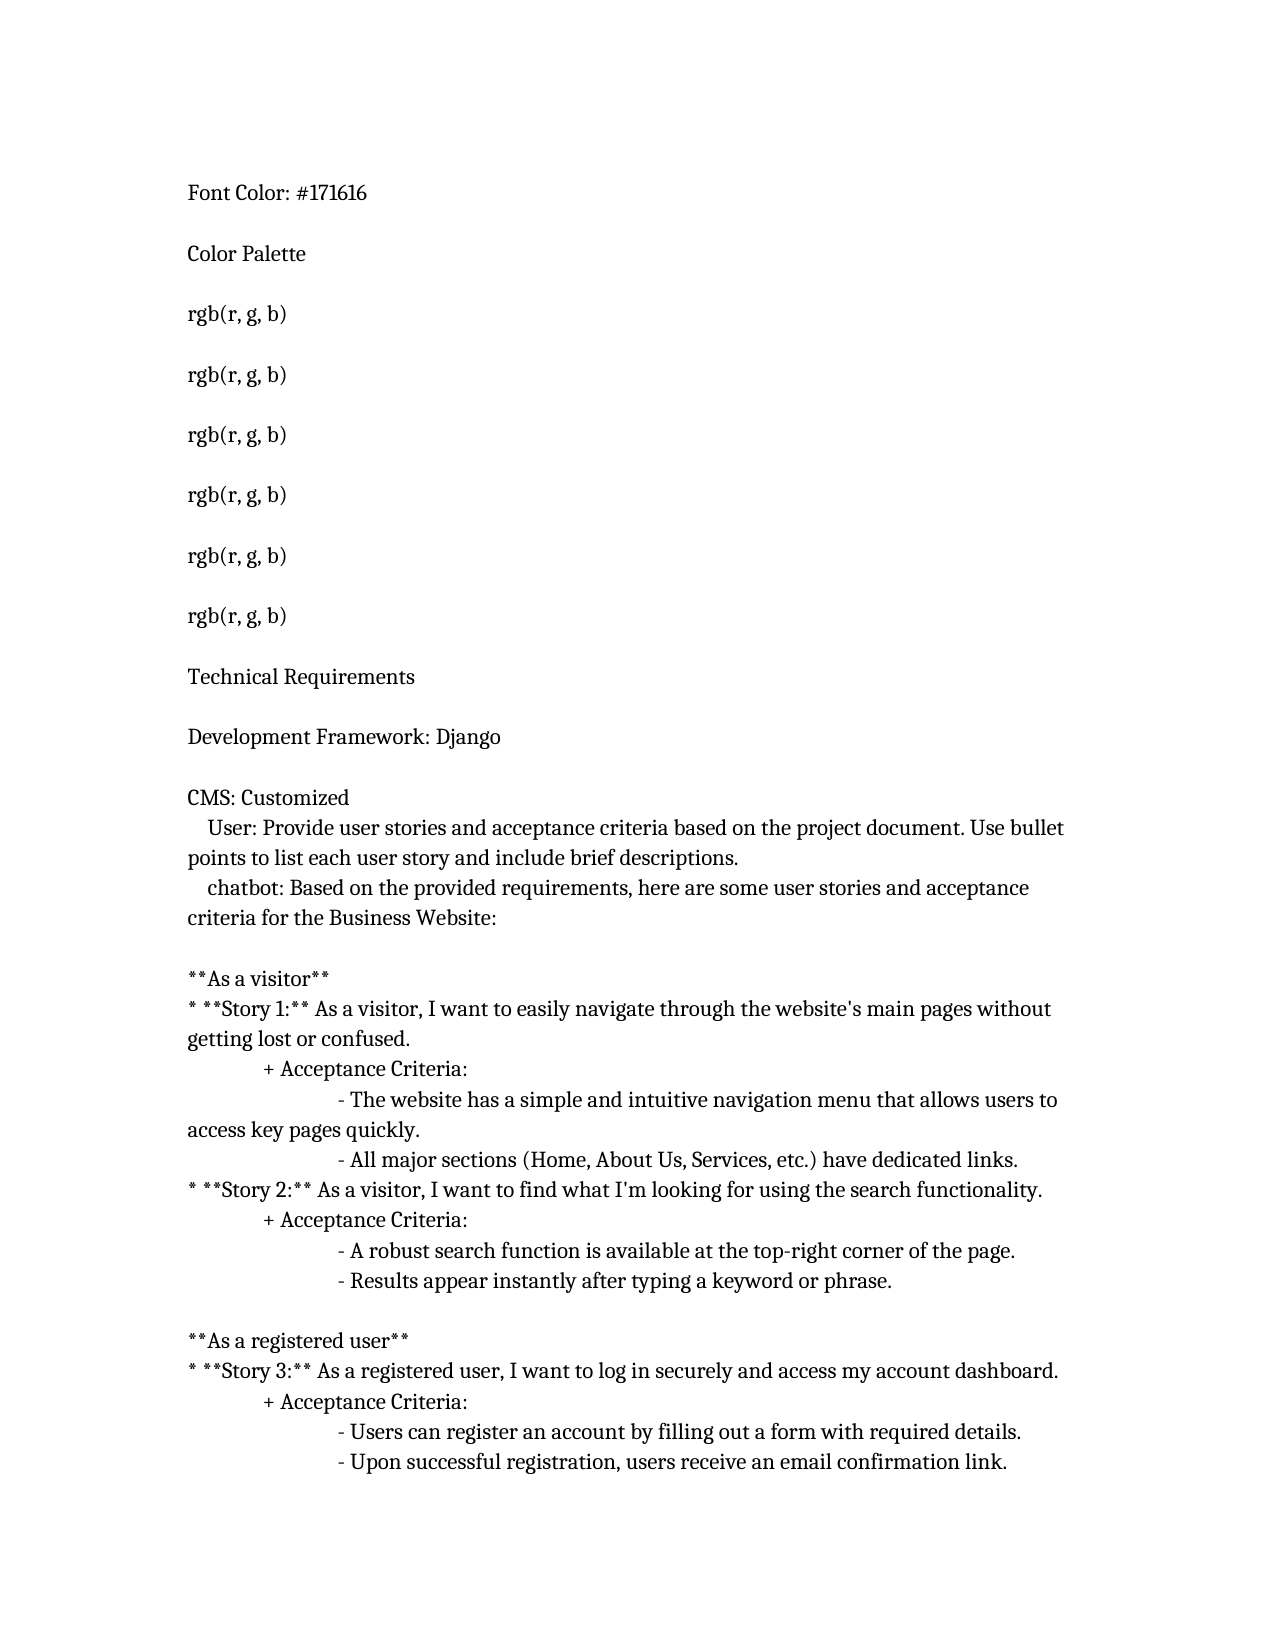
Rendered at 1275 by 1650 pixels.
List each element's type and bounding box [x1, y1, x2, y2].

text [187, 150, 1087, 1475]
